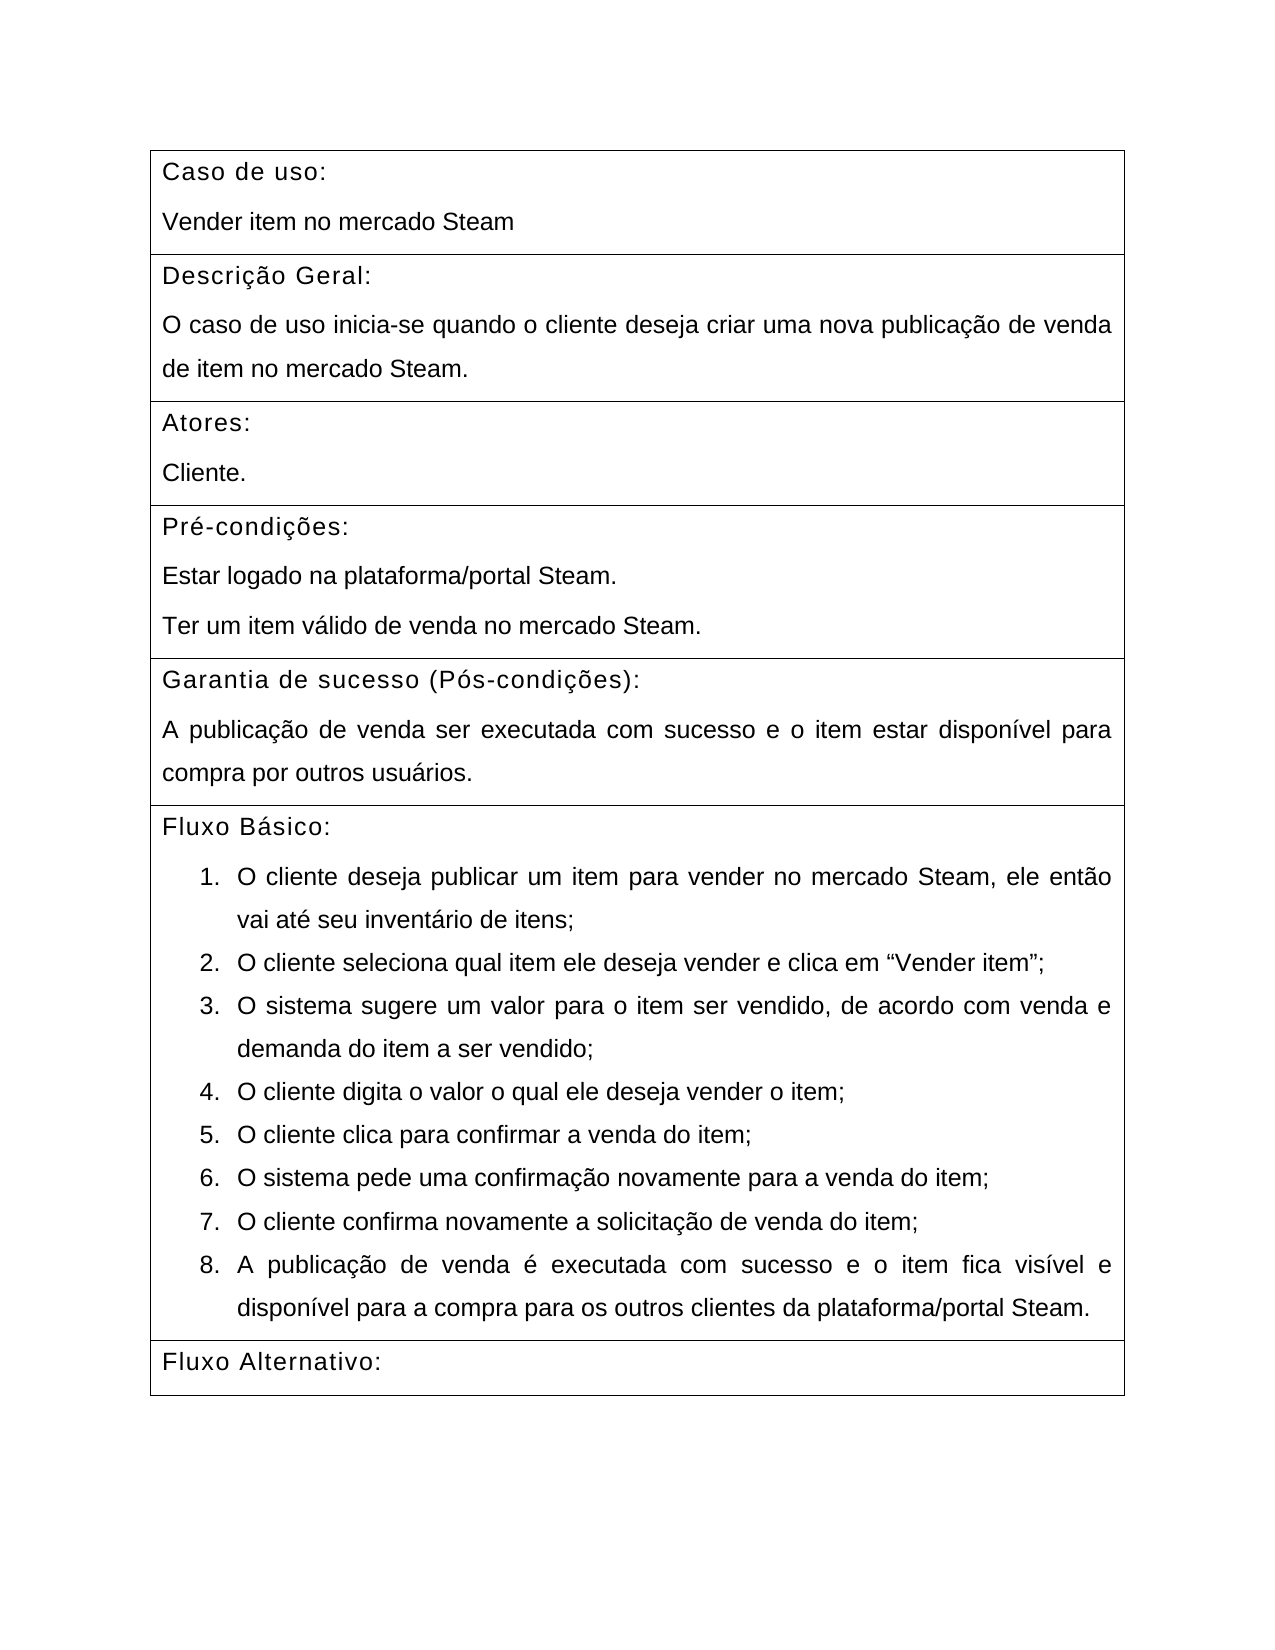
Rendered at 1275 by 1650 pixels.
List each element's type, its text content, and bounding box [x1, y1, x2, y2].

table_cell Atores: Cliente. [151, 402, 1124, 505]
table_cell Pré-condições: Estar logado na plataforma/portal Steam. Ter um item válido de venda no mercado Steam. [151, 506, 1124, 658]
table_cell Garantia de sucesso (Pós-condições): A publicação de venda ser executada com sucesso e o item estar disponível para compra por outros usuários. [151, 659, 1124, 805]
table_cell Fluxo Alternativo: [151, 1341, 1124, 1394]
table_cell Descrição Geral: O caso de uso inicia-se quando o cliente deseja criar uma nova publicação de venda de item no mercado Steam. [151, 255, 1124, 401]
table_header Caso de uso: Vender item no mercado Steam [151, 151, 1124, 254]
table_cell Fluxo Básico: O cliente deseja publicar um item para vender no mercado Steam, ele então vai até seu inventário de itens; O cliente seleciona qual item ele deseja vender e clica em “Vender item”; O sistema sugere um valor para o item ser vendido, de acordo com venda e demanda do item a ser vendido; O cliente digita o valor o qual ele deseja vender o item; O cliente clica para confirmar a venda do item; O sistema pede uma confirmação novamente para a venda do item; O cliente confirma novamente a solicitação de venda do item; A publicação de venda é executada com sucesso e o item fica visível e disponível para a compra para os outros clientes da plataforma/portal Steam. [151, 806, 1124, 1340]
